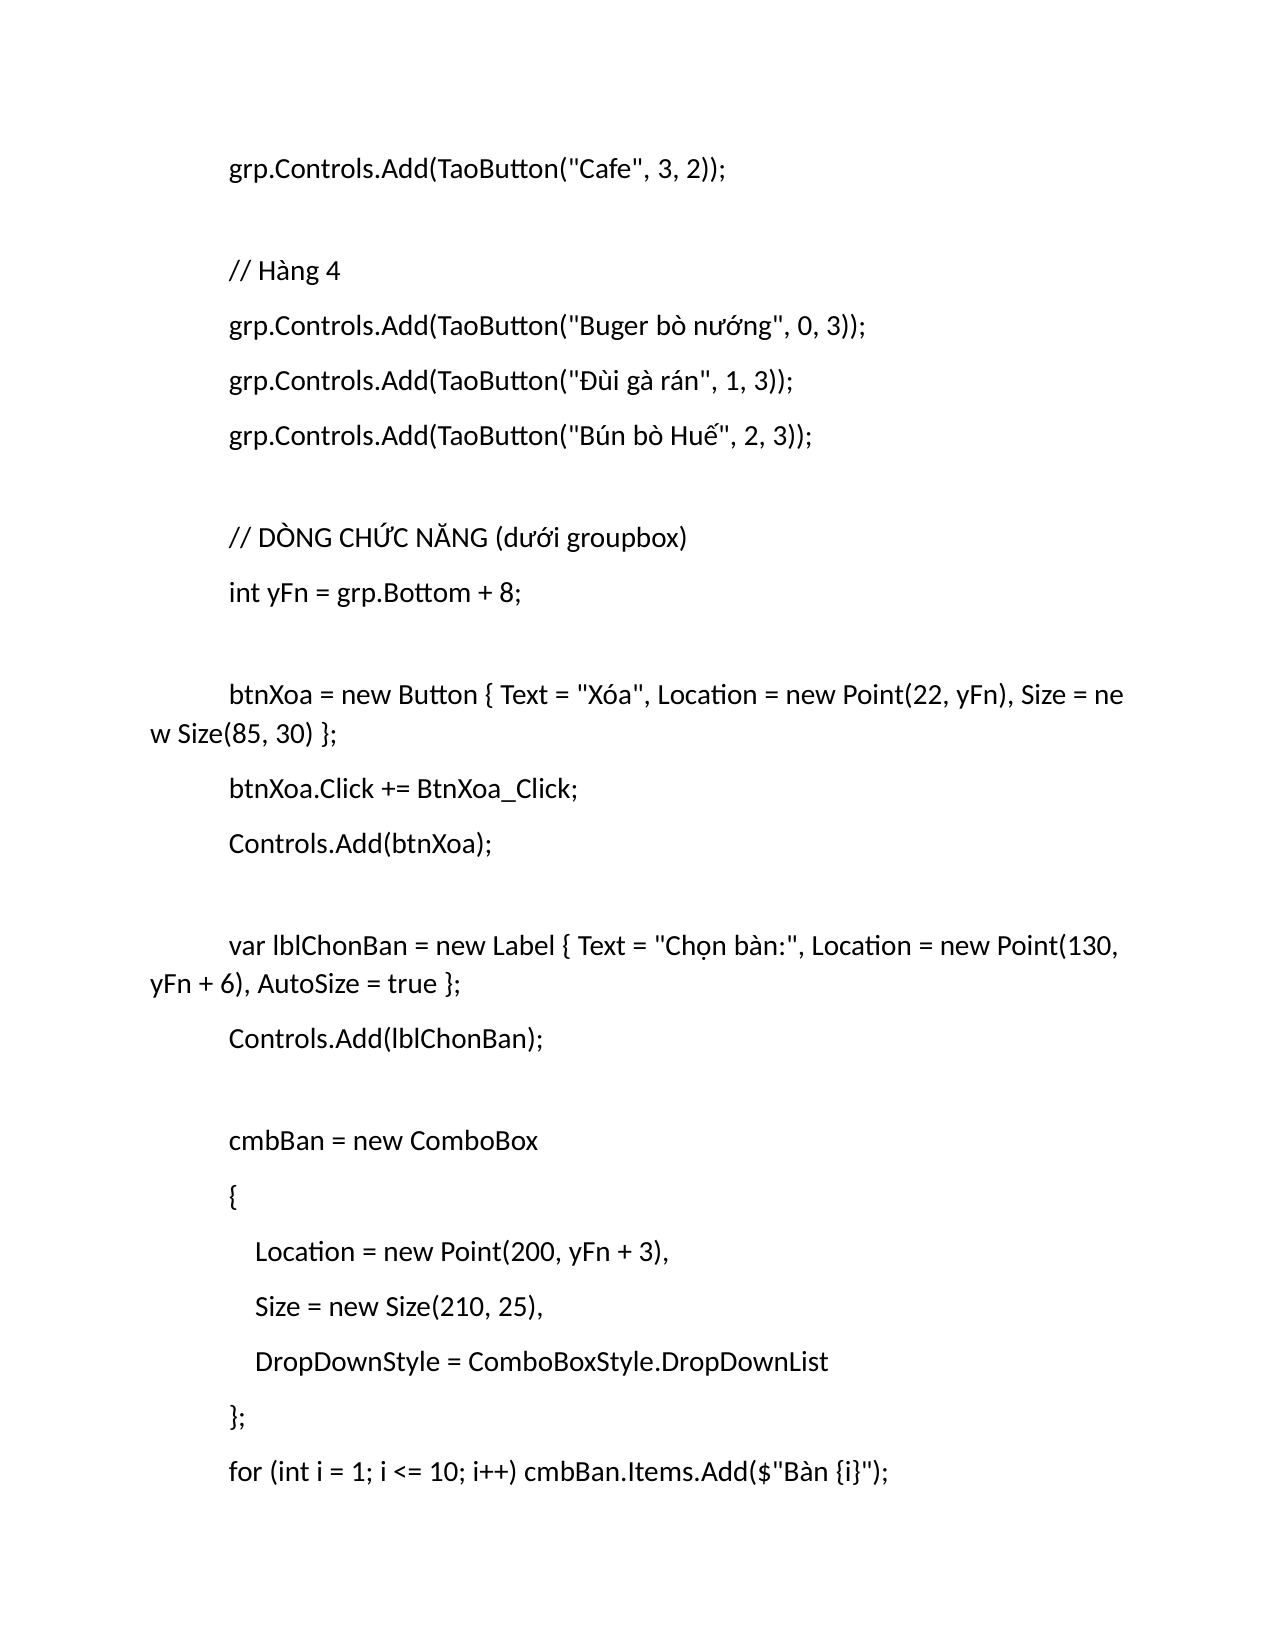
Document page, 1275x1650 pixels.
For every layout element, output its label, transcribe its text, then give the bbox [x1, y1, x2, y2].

text btnXoa = new Button { Text = "Xóa", Location = new Point(22, yFn), Size = new Size(85, 30) }; [150, 676, 1125, 750]
text Size = new Size(210, 25), [150, 1288, 1125, 1323]
text Controls.Add(btnXoa); [150, 825, 1125, 861]
text grp.Controls.Add(TaoButton("Bún bò Huế", 2, 3)); [150, 417, 1125, 453]
text Controls.Add(lblChonBan); [150, 1021, 1125, 1056]
text for (int i = 1; i <= 10; i++) cmbBan.Items.Add($"Bàn {i}"); [150, 1453, 1125, 1489]
text }; [150, 1398, 1125, 1434]
text DropDownStyle = ComboBoxStyle.DropDownList [150, 1343, 1125, 1378]
text // DÒNG CHỨC NĂNG (dưới groupbox) [150, 519, 1125, 555]
text { [150, 1178, 1125, 1213]
text grp.Controls.Add(TaoButton("Buger bò nướng", 0, 3)); [150, 307, 1125, 343]
text cmbBan = new ComboBox [150, 1122, 1125, 1158]
text grp.Controls.Add(TaoButton("Đùi gà rán", 1, 3)); [150, 362, 1125, 398]
text int yFn = grp.Bottom + 8; [150, 574, 1125, 610]
text grp.Controls.Add(TaoButton("Cafe", 3, 2)); [150, 150, 1125, 186]
text Location = new Point(200, yFn + 3), [150, 1233, 1125, 1268]
text var lblChonBan = new Label { Text = "Chọn bàn:", Location = new Point(130, yFn + 6), AutoSize = true }; [150, 927, 1125, 1001]
text btnXoa.Click += BtnXoa_Click; [150, 770, 1125, 806]
text // Hàng 4 [150, 252, 1125, 288]
